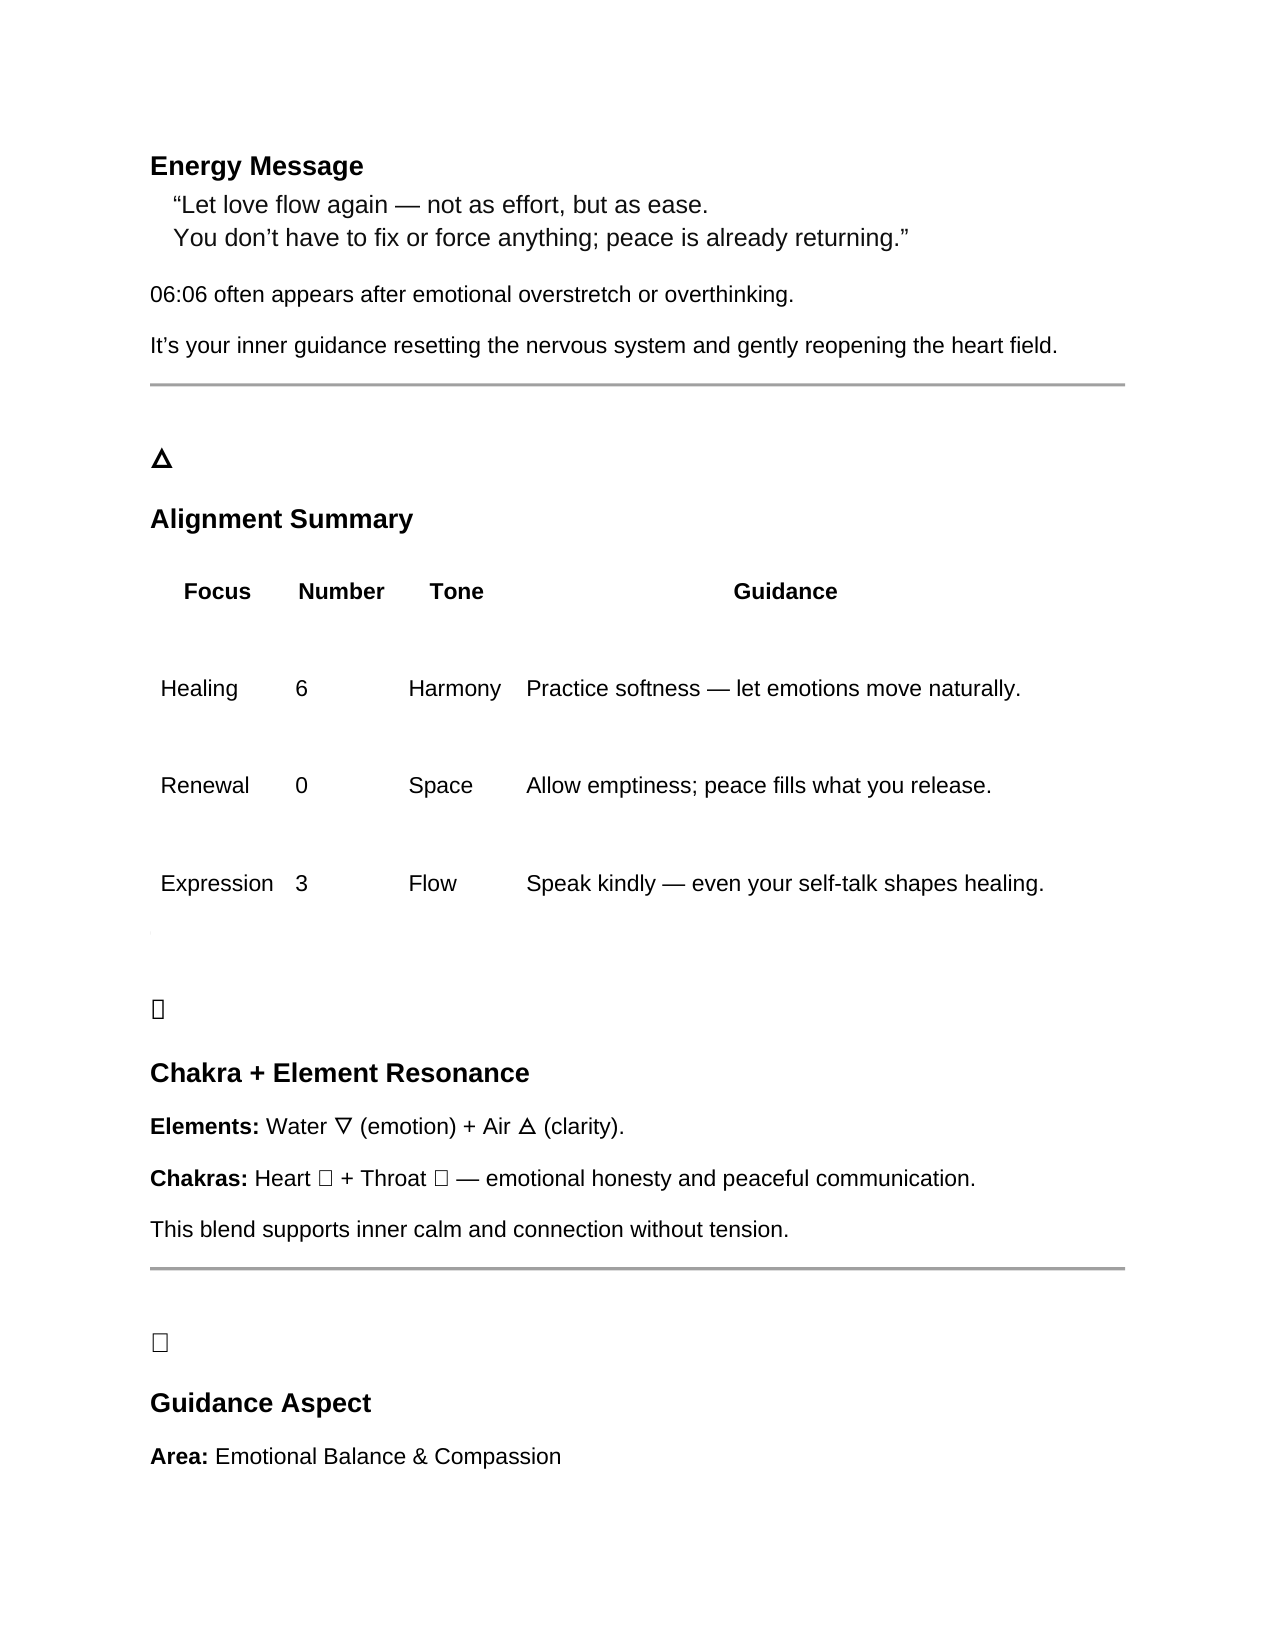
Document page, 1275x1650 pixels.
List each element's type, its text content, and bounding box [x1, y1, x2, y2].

text “Let love flow again — not as effort, but as ease. [173, 189, 1125, 218]
table_cell 3 [285, 834, 398, 931]
text Chakras: Heart 💚 + Throat 💙 — emotional honesty and peaceful communication. [150, 1164, 1125, 1191]
table_header Number [285, 543, 398, 640]
subtitle Guidance Aspect [150, 1387, 1125, 1418]
text You don’t have to fix or force anything; peace is already returning.” [173, 223, 1125, 251]
table_cell 6 [285, 640, 398, 737]
subtitle 🜂 [150, 443, 1125, 474]
subtitle Chakra + Element Resonance [150, 1057, 1125, 1088]
subtitle Energy Message [150, 150, 1125, 181]
subtitle Alignment Summary [150, 503, 1125, 534]
table_header Tone [398, 543, 516, 640]
table_cell Expression [150, 834, 285, 931]
text 06:06 often appears after emotional overstretch or overthinking. [150, 281, 1125, 307]
text This blend supports inner calm and connection without tension. [150, 1216, 1125, 1242]
text Elements: Water 🜄 (emotion) + Air 🜁 (clarity). [150, 1113, 1125, 1139]
table_cell Practice softness — let emotions move naturally. [516, 640, 1055, 737]
subtitle 🧭 [150, 1327, 1125, 1358]
table_cell Healing [150, 640, 285, 737]
table_cell Allow emptiness; peace fills what you release. [516, 737, 1055, 834]
subtitle ✨ [150, 991, 1125, 1028]
text Area: Emotional Balance & Compassion [150, 1443, 1125, 1469]
table_cell Space [398, 737, 516, 834]
table_header Focus [150, 543, 285, 640]
table_cell Renewal [150, 737, 285, 834]
table_cell Harmony [398, 640, 516, 737]
table_header Guidance [516, 543, 1055, 640]
text It’s your inner guidance resetting the nervous system and gently reopening the heart field. [150, 332, 1125, 358]
table_cell Speak kindly — even your self-talk shapes healing. [516, 834, 1055, 931]
table_cell 0 [285, 737, 398, 834]
table_cell Flow [398, 834, 516, 931]
